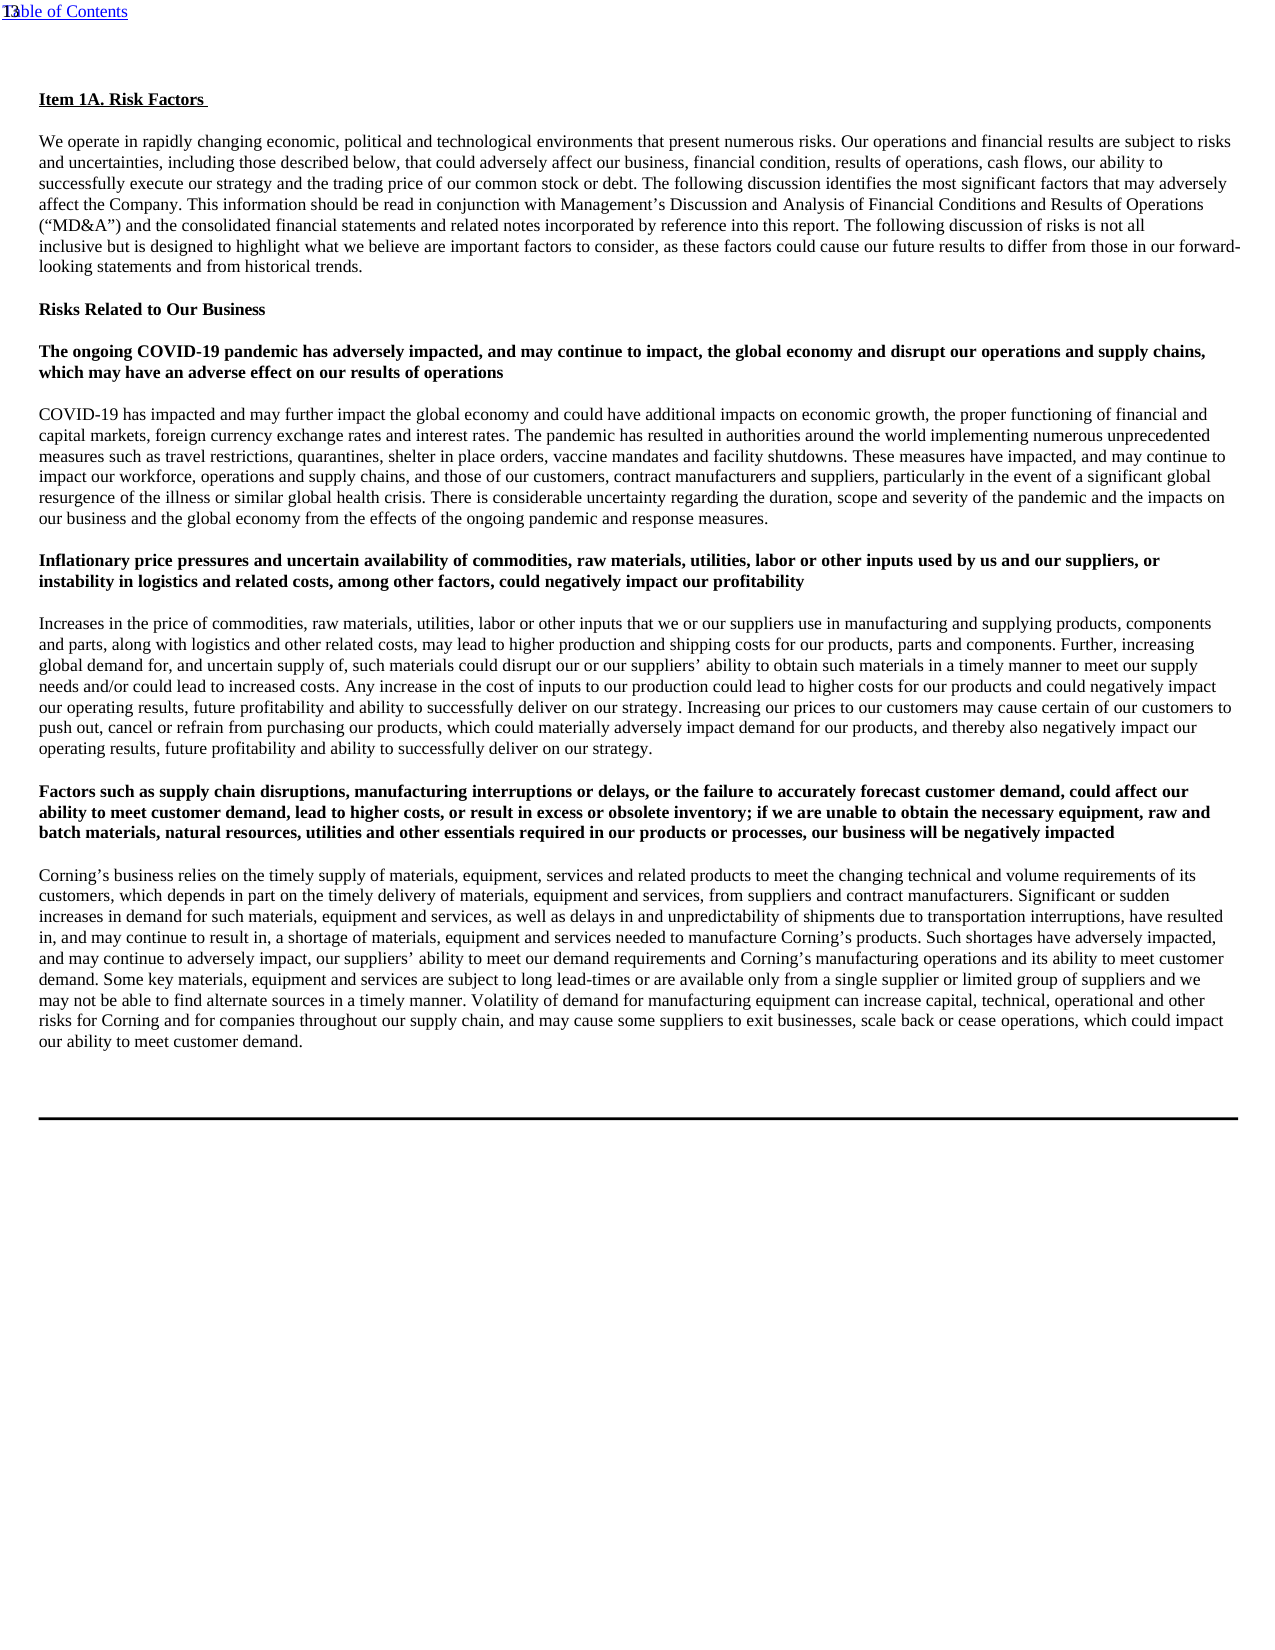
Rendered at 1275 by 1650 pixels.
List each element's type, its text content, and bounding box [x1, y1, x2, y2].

text COVID-19 has impacted and may further impact the global economy and could have additional impacts on economic growth, the proper functioning of financial and capital markets, foreign currency exchange rates and interest rates. The pandemic has resulted in authorities around the world implementing numerous unprecedented measures such as travel restrictions, quarantines, shelter in place orders, vaccine mandates and facility shutdowns. These measures have impacted, and may continue to impact our workforce, operations and supply chains, and those of our customers, contract manufacturers and suppliers, particularly in the event of a significant global resurgence of the illness or similar global health crisis. There is considerable uncertainty regarding the duration, scope and severity of the pandemic and the impacts on our business and the global economy from the effects of the ongoing pandemic and response measures. [38, 404, 1238, 528]
subtitle Factors such as supply chain disruptions, manufacturing interruptions or delays, or the failure to accurately forecast customer demand, could affect our ability to meet customer demand, lead to higher costs, or result in excess or obsolete inventory; if we are unable to obtain the necessary equipment, raw and batch materials, natural resources, utilities and other essentials required in our products or processes, our business will be negatively impacted [38, 781, 1238, 843]
text Corning’s business relies on the timely supply of materials, equipment, services and related products to meet the changing technical and volume requirements of its customers, which depends in part on the timely delivery of materials, equipment and services, from suppliers and contract manufacturers. Significant or sudden increases in demand for such materials, equipment and services, as well as delays in and unpredictability of shipments due to transportation interruptions, have resulted in, and may continue to result in, a shortage of materials, equipment and services needed to manufacture Corning’s products. Such shortages have adversely impacted, and may continue to adversely impact, our suppliers’ ability to meet our demand requirements and Corning’s manufacturing operations and its ability to meet customer demand. Some key materials, equipment and services are subject to long lead-times or are available only from a single supplier or limited group of suppliers and we may not be able to find alternate sources in a timely manner. Volatility of demand for manufacturing equipment can increase capital, technical, operational and other risks for Corning and for companies throughout our supply chain, and may cause some suppliers to exit businesses, scale back or cease operations, which could impact our ability to meet customer demand. [38, 864, 1236, 1051]
text We operate in rapidly changing economic, political and technological environments that present numerous risks. Our operations and financial results are subject to risks and uncertainties, including those described below, that could adversely affect our business, financial condition, results of operations, cash flows, our ability to successfully execute our strategy and the trading price of our common stock or debt. The following discussion identifies the most significant factors that may adversely affect the Company. This information should be read in conjunction with Management’s Discussion and Analysis of Financial Conditions and Results of Operations (“MD&A”) and the consolidated financial statements and related notes incorporated by reference into this report. The following discussion of risks is not all [38, 131, 1238, 235]
subtitle Risks Related to Our Business [38, 298, 1252, 319]
text The ongoing COVID-19 pandemic has adversely impacted, and may continue to impact, the global economy and disrupt our operations and supply chains, which may have an adverse effect on our results of operations [38, 341, 1238, 382]
text Increases in the price of commodities, raw materials, utilities, labor or other inputs that we or our suppliers use in manufacturing and supplying products, components and parts, along with logistics and other related costs, may lead to higher production and shipping costs for our products, parts and components. Further, increasing global demand for, and uncertain supply of, such materials could disrupt our or our suppliers’ ability to obtain such materials in a timely manner to meet our supply needs and/or could lead to increased costs. Any increase in the cost of inputs to our production could lead to higher costs for our products and could negatively impact our operating results, future profitability and ability to successfully deliver on our strategy. Increasing our prices to our customers may cause certain of our customers to push out, cancel or refrain from purchasing our products, which could materially adversely impact demand for our products, and thereby also negatively impact our operating results, future profitability and ability to successfully deliver on our strategy. [38, 613, 1236, 758]
text inclusive but is designed to highlight what we believe are important factors to consider, as these factors could cause our future results to differ from those in our forward- looking statements and from historical trends. [38, 236, 1252, 277]
text Item 1A. Risk Factors [38, 89, 1252, 109]
subtitle Inflationary price pressures and uncertain availability of commodities, raw materials, utilities, labor or other inputs used by us and our suppliers, or instability in logistics and related costs, among other factors, could negatively impact our profitability [38, 550, 1238, 591]
